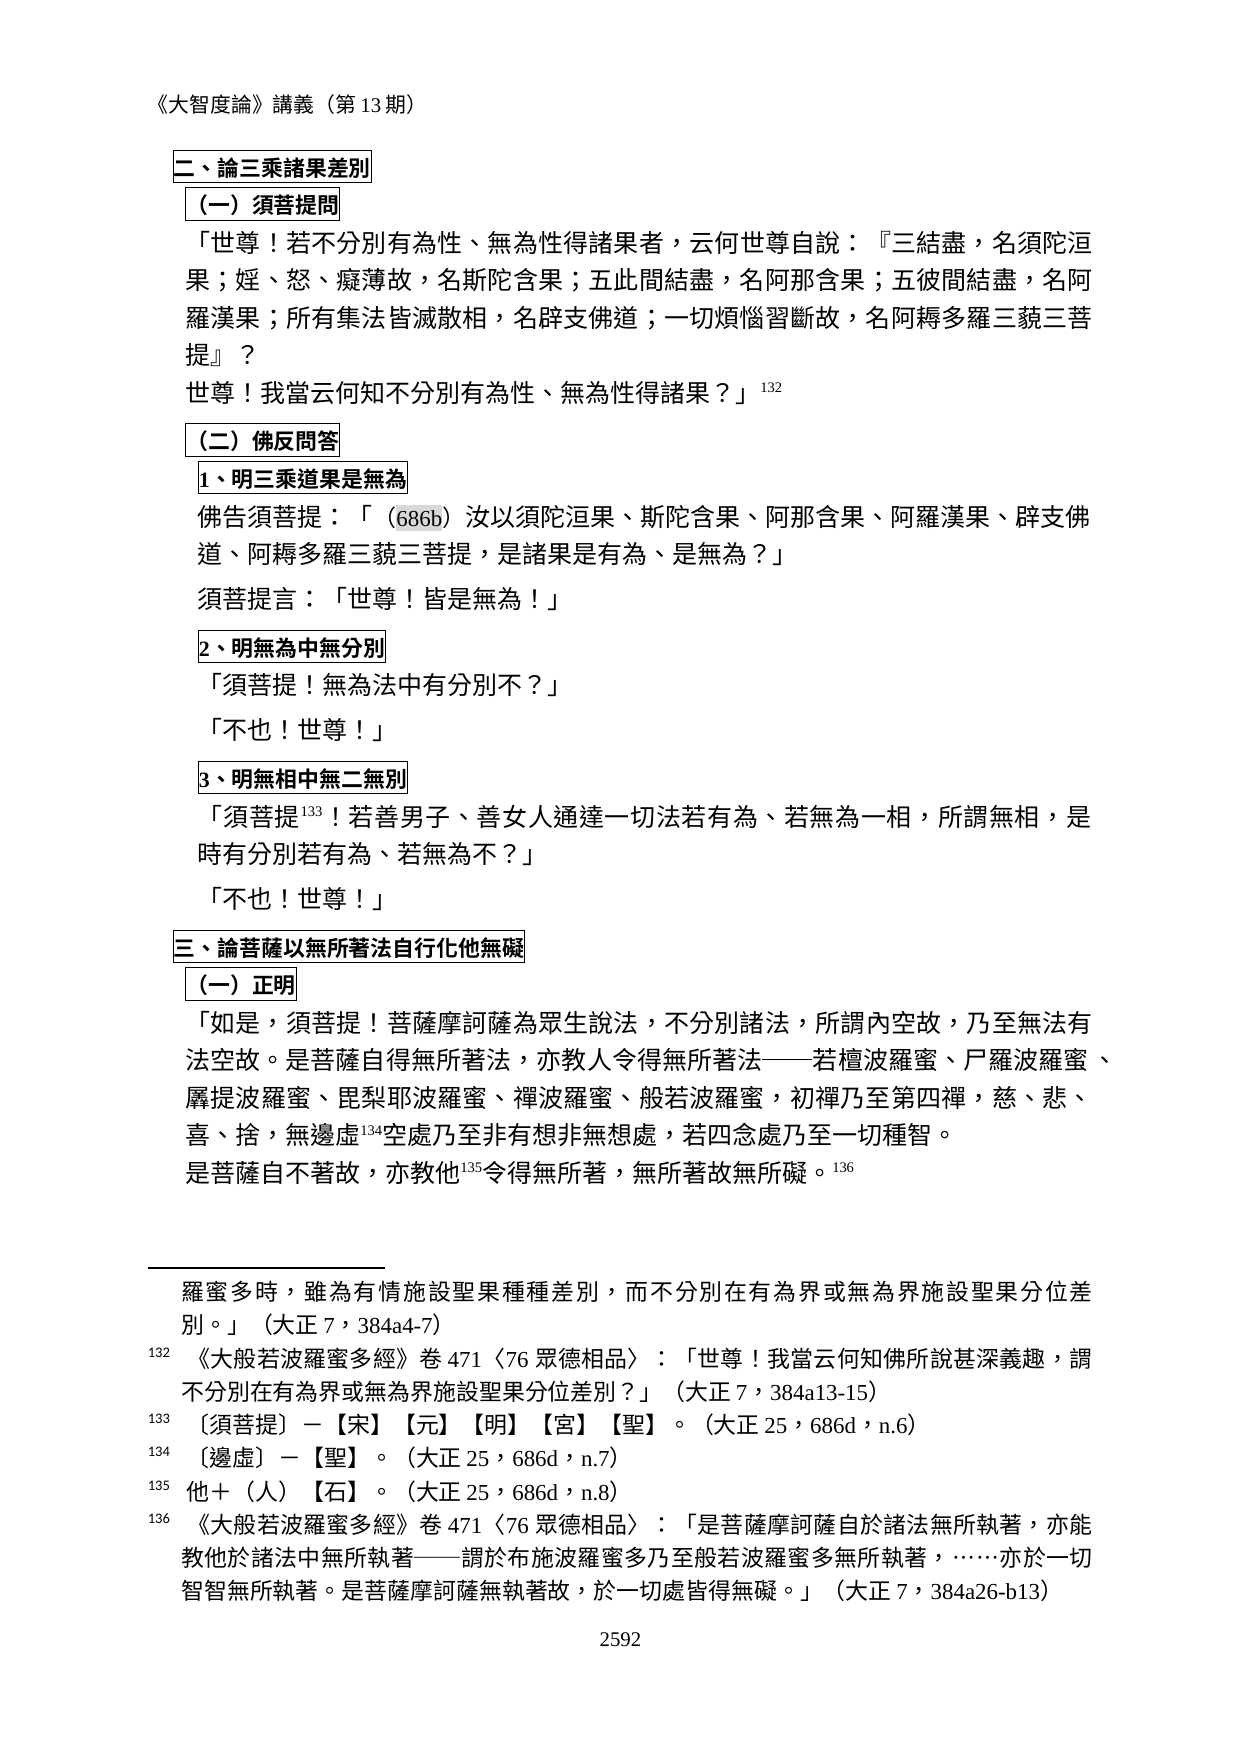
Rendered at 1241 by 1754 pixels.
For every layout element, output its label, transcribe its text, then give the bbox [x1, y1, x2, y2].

text （一）正明 [185, 965, 1092, 1003]
text 「不也！世尊！」 [198, 710, 1092, 748]
text 「世尊！若不分別有為性、無為性得諸果者，云何世尊自說：『三結盡，名須陀洹果；婬、怒、癡薄故，名斯陀含果；五此間結盡，名阿那含果；五彼間結盡，名阿羅漢果；所有集法皆滅散相，名辟支佛道；一切煩惱習斷故，名阿耨多羅三藐三菩提』？ [185, 223, 1092, 373]
text 「須菩提！若善男子、善女人通達一切法若有為、若無為一相，所謂無相，是時有分別若有為、若無為不？」 [198, 796, 1092, 871]
text 「不也！世尊！」 [198, 879, 1092, 916]
text 2、明無為中無分別 [198, 628, 1092, 665]
text （二）佛反問答 [185, 421, 1092, 459]
text 3、明無相中無二無別 [198, 759, 1092, 796]
text （一）須菩提問 [185, 185, 1092, 223]
text 須菩提言：「世尊！皆是無為！」 [198, 579, 1092, 616]
text 二、論三乘諸果差別 [173, 148, 1092, 185]
text 佛告須菩提：「（686b）汝以須陀洹果、斯陀含果、阿那含果、阿羅漢果、辟支佛道、阿耨多羅三藐三菩提，是諸果是有為、是無為？」 [198, 496, 1092, 571]
text 三、論菩薩以無所著法自行化他無礙 [173, 928, 1092, 965]
text 「如是，須菩提！菩薩摩訶薩為眾生說法，不分別諸法，所謂內空故，乃至無法有法空故。是菩薩自得無所著法，亦教人令得無所著法──若檀波羅蜜、尸羅波羅蜜、羼提波羅蜜、毘梨耶波羅蜜、禪波羅蜜、般若波羅蜜，初禪乃至第四禪，慈、悲、喜、捨，無邊虛空處乃至非有想非無想處，若四念處乃至一切種智。 [185, 1003, 1092, 1153]
text 「須菩提！無為法中有分別不？」 [198, 665, 1092, 703]
text 1、明三乘道果是無為 [198, 459, 1092, 496]
text 世尊！我當云何知不分別有為性、無為性得諸果？」 [185, 373, 1092, 410]
text 是菩薩自不著故，亦教他令得無所著，無所著故無所礙。 [185, 1153, 1092, 1190]
